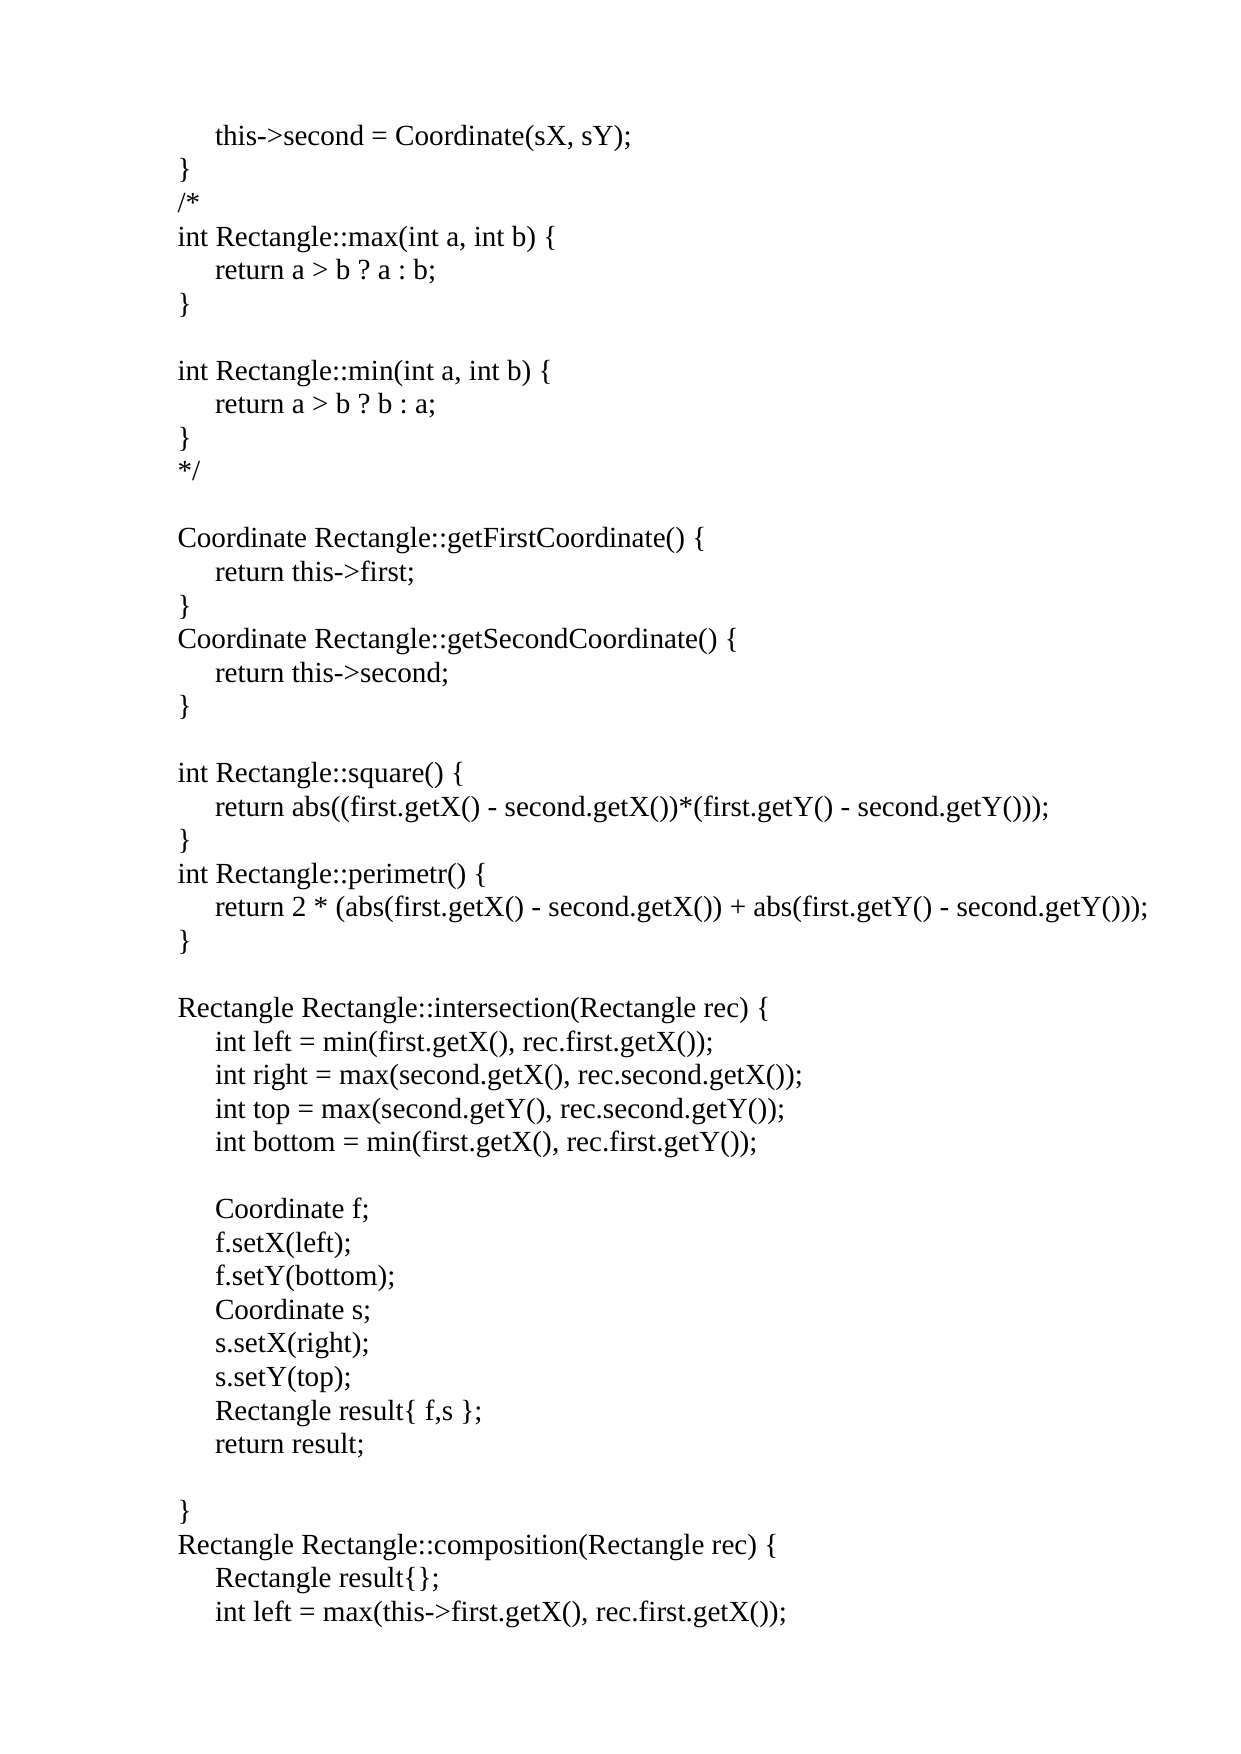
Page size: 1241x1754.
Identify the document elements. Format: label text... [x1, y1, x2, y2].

text return this->second; [177, 655, 1152, 688]
text return this->first; [177, 554, 1152, 588]
text Rectangle Rectangle::intersection(Rectangle rec) { [177, 990, 1152, 1024]
text } [177, 286, 1152, 319]
text } [177, 923, 1152, 957]
text } [177, 152, 1152, 185]
text Rectangle result{ f,s }; [177, 1393, 1152, 1426]
text Coordinate s; [177, 1292, 1152, 1326]
text int right = max(second.getX(), rec.second.getX()); [177, 1057, 1152, 1091]
text int bottom = min(first.getX(), rec.first.getY()); [177, 1124, 1152, 1158]
text } [177, 822, 1152, 856]
text Coordinate f; [177, 1191, 1152, 1225]
text */ [177, 453, 1152, 487]
text } [177, 588, 1152, 621]
text f.setY(bottom); [177, 1258, 1152, 1292]
text return a > b ? a : b; [177, 252, 1152, 286]
text s.setX(right); [177, 1326, 1152, 1359]
text Coordinate Rectangle::getFirstCoordinate() { [177, 521, 1152, 554]
text int Rectangle::max(int a, int b) { [177, 219, 1152, 252]
text int top = max(second.getY(), rec.second.getY()); [177, 1091, 1152, 1124]
text return result; [177, 1426, 1152, 1460]
text } [177, 420, 1152, 453]
text s.setY(top); [177, 1359, 1152, 1393]
text return abs((first.getX() - second.getX())*(first.getY() - second.getY())); [177, 789, 1152, 822]
text int left = min(first.getX(), rec.first.getX()); [177, 1024, 1152, 1057]
text Rectangle result{}; [177, 1560, 1152, 1594]
text /* [177, 185, 1152, 219]
text Coordinate Rectangle::getSecondCoordinate() { [177, 621, 1152, 655]
text return 2 * (abs(first.getX() - second.getX()) + abs(first.getY() - second.getY())); [177, 889, 1152, 923]
text this->second = Coordinate(sX, sY); [177, 118, 1152, 152]
text f.setX(left); [177, 1225, 1152, 1258]
text int Rectangle::perimetr() { [177, 856, 1152, 889]
text int Rectangle::square() { [177, 755, 1152, 789]
text } [177, 688, 1152, 722]
text } [177, 1493, 1152, 1527]
text int left = max(this->first.getX(), rec.first.getX()); [177, 1594, 1152, 1627]
text int Rectangle::min(int a, int b) { [177, 353, 1152, 386]
text return a > b ? b : a; [177, 386, 1152, 420]
text Rectangle Rectangle::composition(Rectangle rec) { [177, 1527, 1152, 1560]
